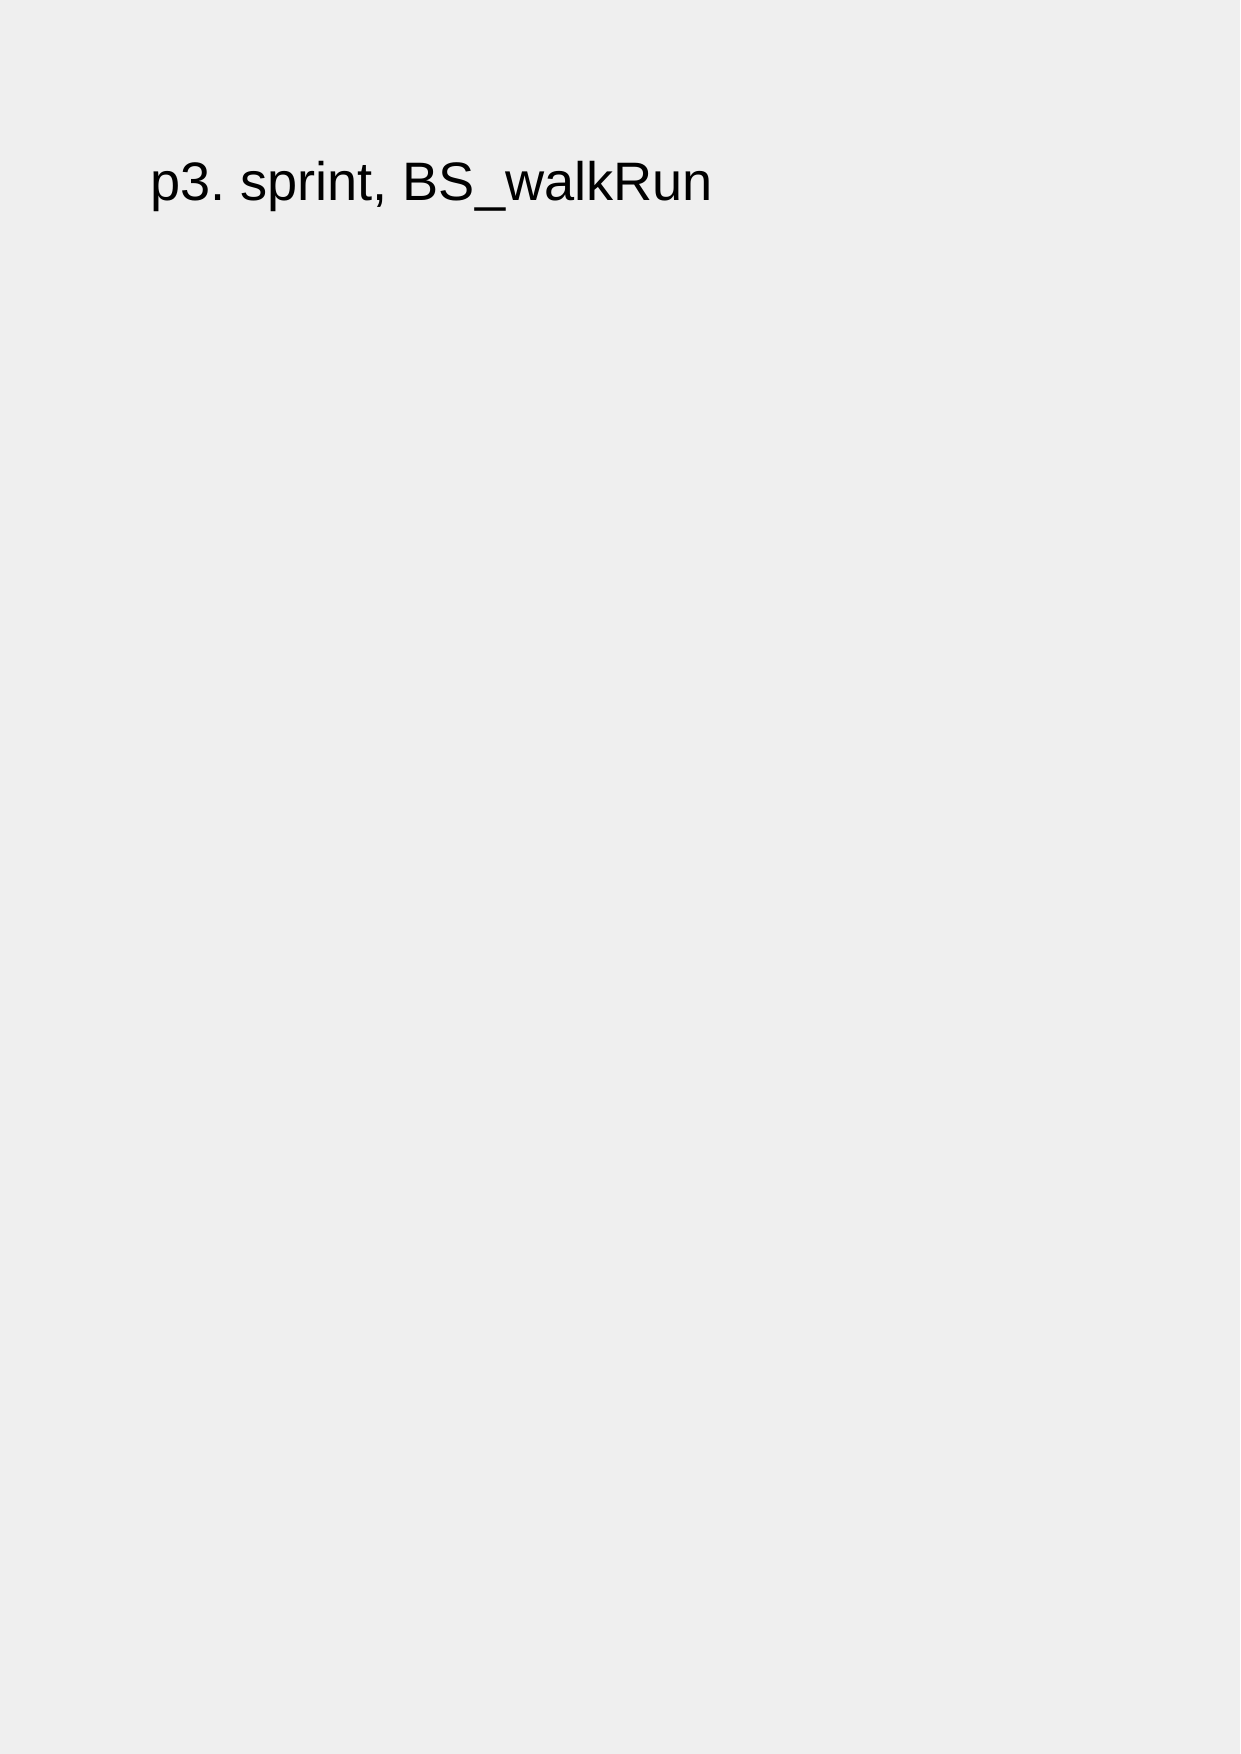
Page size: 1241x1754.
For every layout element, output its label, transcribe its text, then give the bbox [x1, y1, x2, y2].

title p3. sprint, BS_walkRun [150, 150, 1090, 212]
